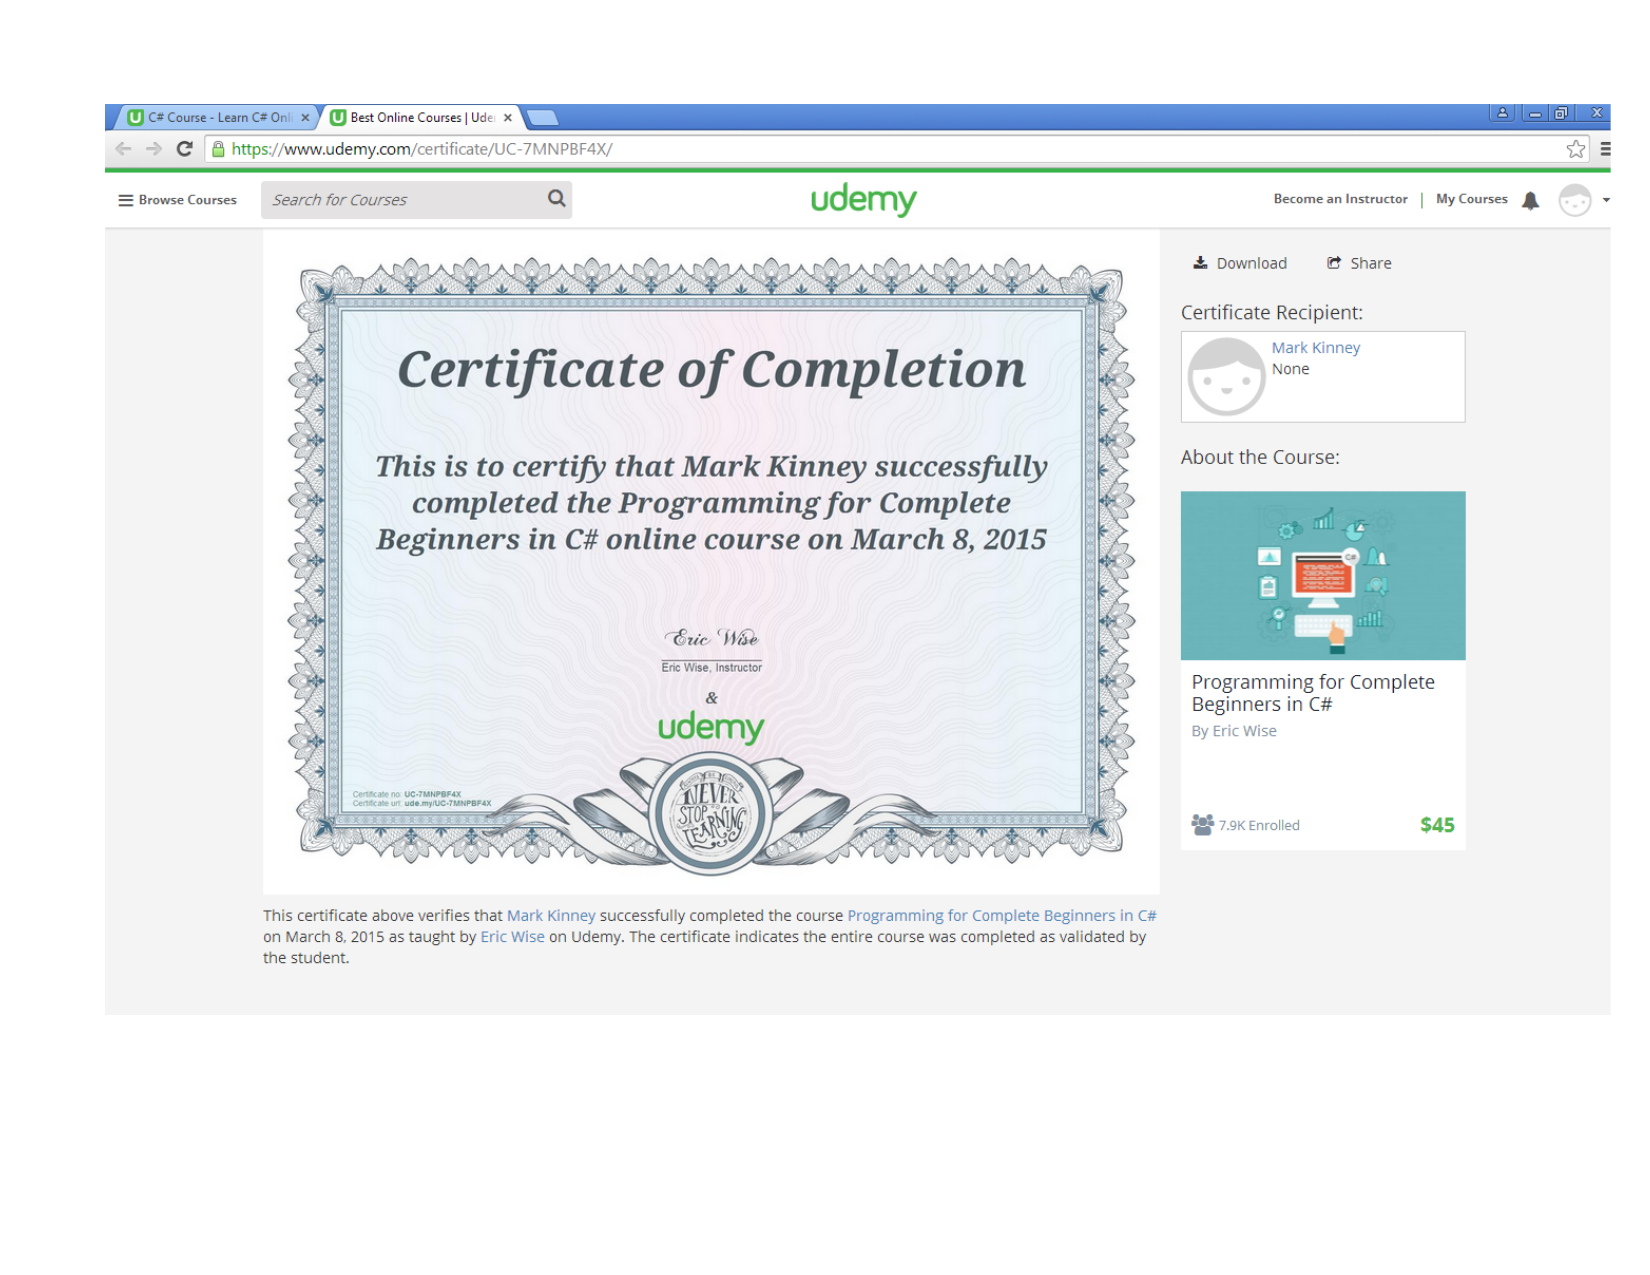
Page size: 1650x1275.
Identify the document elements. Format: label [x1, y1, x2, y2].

picture [105, 104, 1611, 1015]
